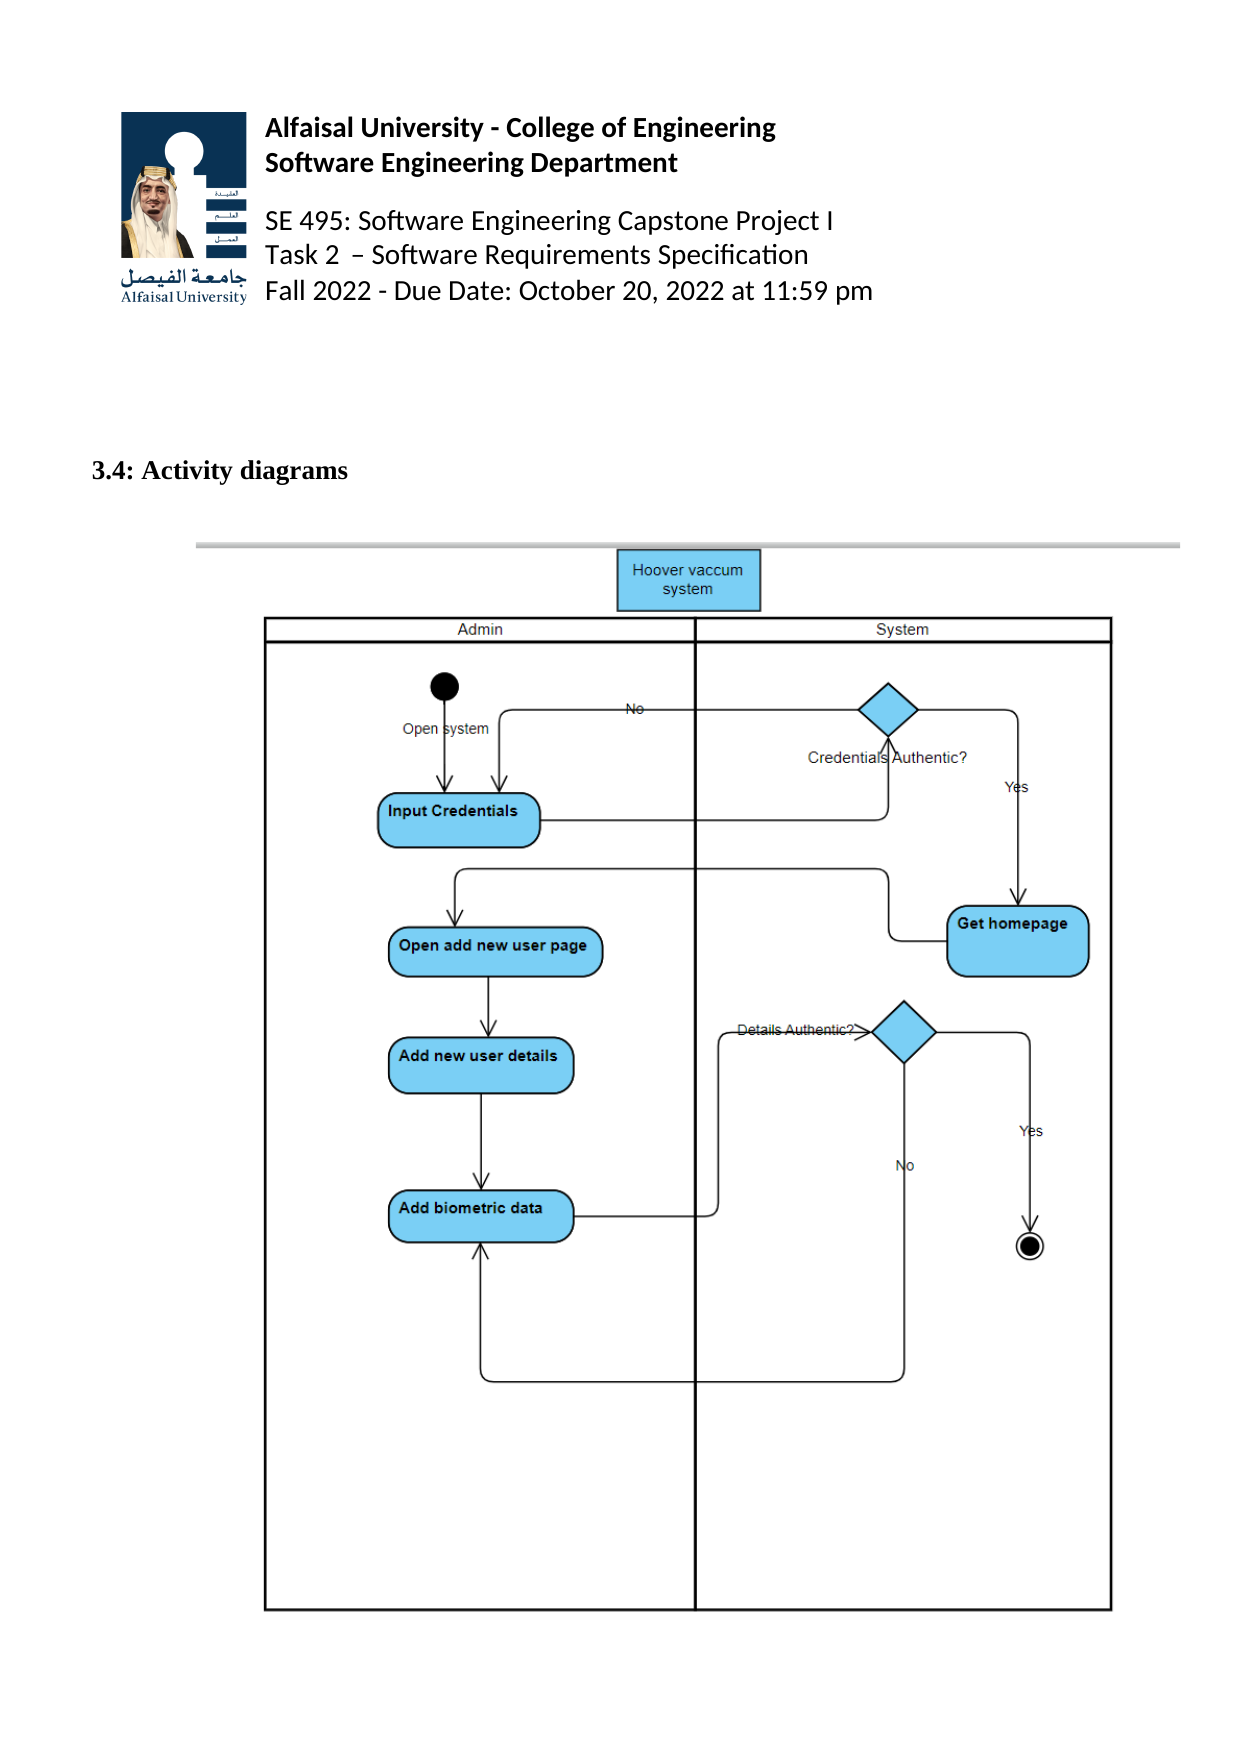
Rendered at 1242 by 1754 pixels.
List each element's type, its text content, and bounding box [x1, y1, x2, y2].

picture [195, 542, 1181, 1649]
text 3.4: Activity diagrams [92, 454, 1212, 485]
picture [121, 112, 247, 305]
